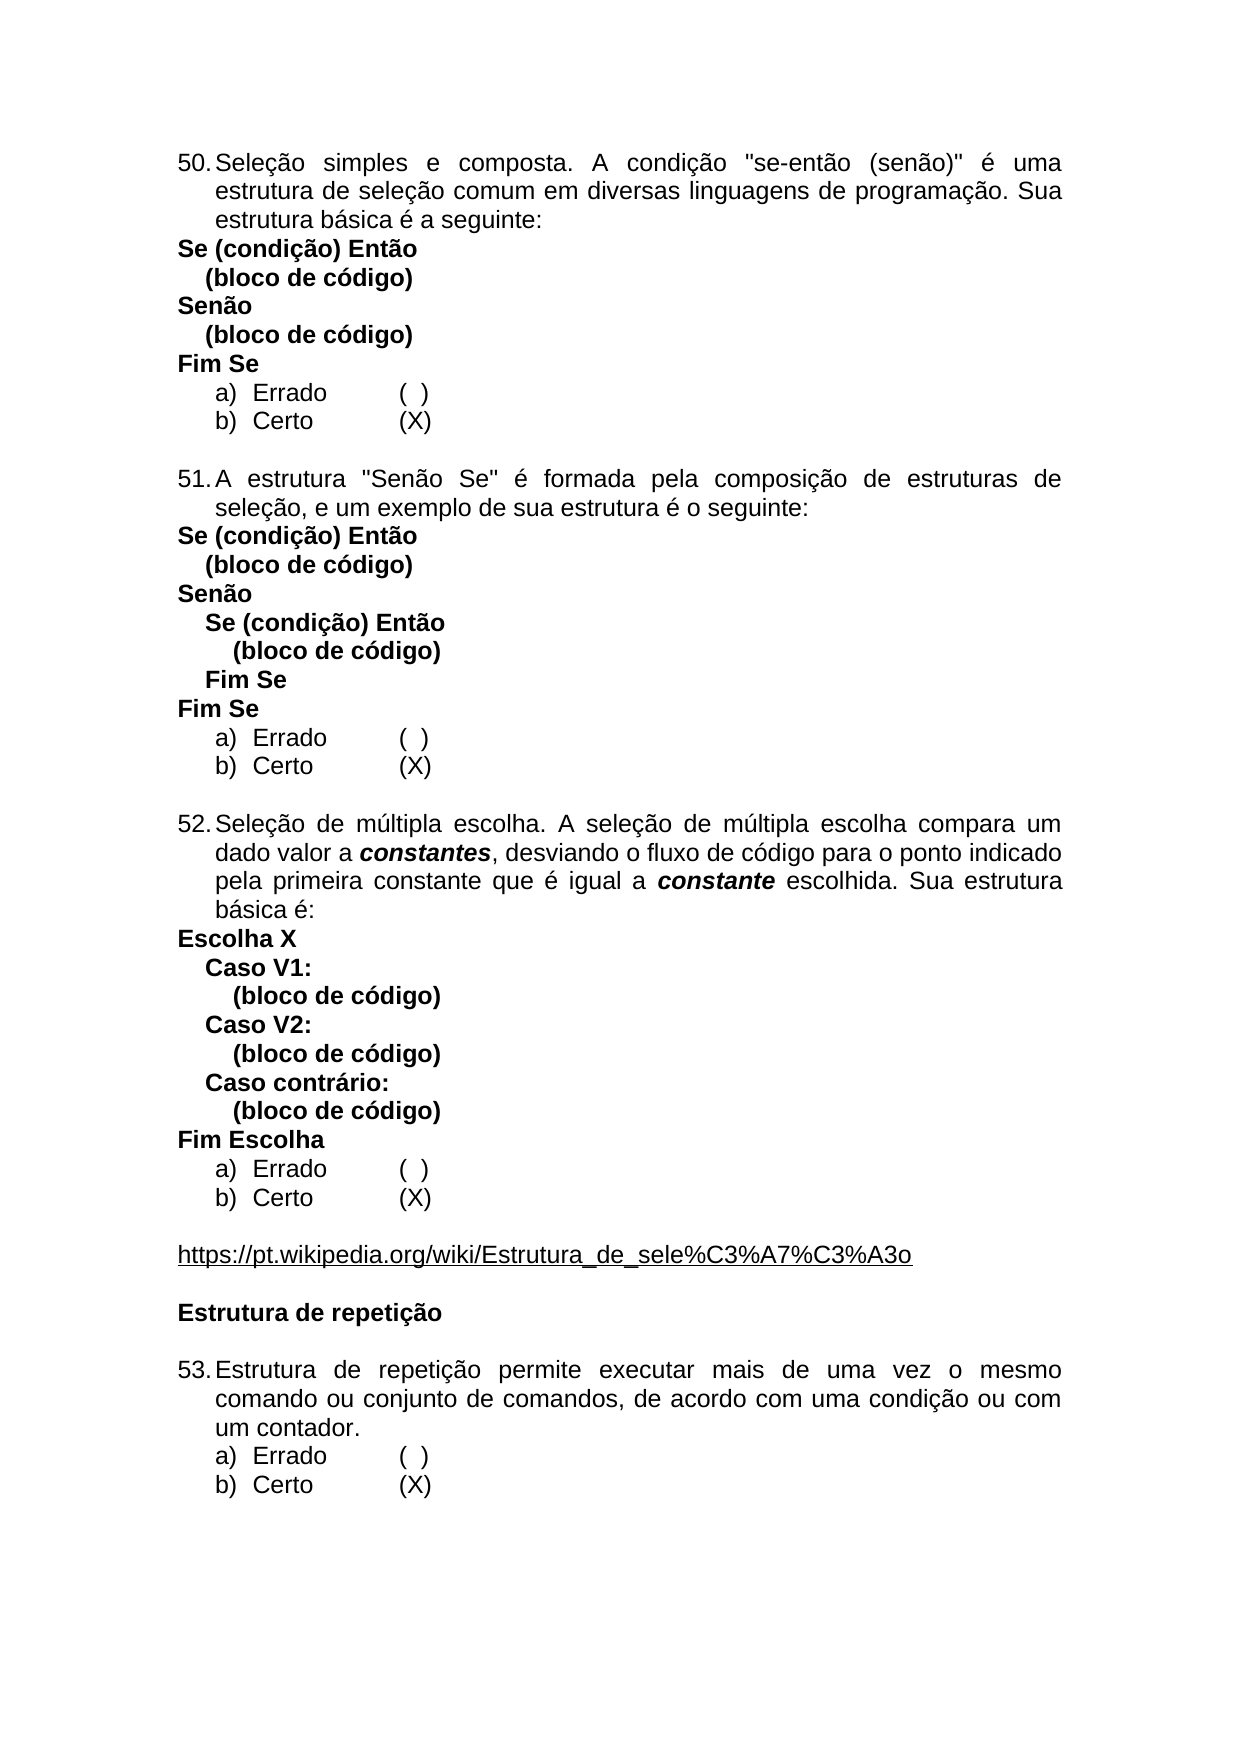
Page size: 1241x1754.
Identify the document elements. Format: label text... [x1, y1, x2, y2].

text Senão [177, 291, 1063, 320]
text Fim Se [177, 665, 1063, 694]
text Caso V2: [177, 1010, 1063, 1039]
text Caso V1: [177, 953, 1063, 981]
text (bloco de código) [177, 636, 1063, 665]
list Seleção simples e composta. A condição "se-então (senão)" é uma estrutura de seleção comum em diversas linguagens de programação. Sua estrutura básica é a seguinte: [177, 148, 1063, 234]
list Certo (X) [215, 1470, 1063, 1499]
text https://pt.wikipedia.org/wiki/Estrutura_de_sele%C3%A7%C3%A3o [177, 1240, 1063, 1269]
text (bloco de código) [177, 550, 1063, 579]
text Se (condição) Então [177, 521, 1063, 550]
list Errado ( ) [215, 1441, 1063, 1470]
list A estrutura "Senão Se" é formada pela composição de estruturas de seleção, e um exemplo de sua estrutura é o seguinte: [177, 464, 1063, 521]
list Seleção de múltipla escolha. A seleção de múltipla escolha compara um dado valor a constantes, desviando o fluxo de código para o ponto indicado pela primeira constante que é igual a constante escolhida. Sua estrutura básica é: [177, 809, 1063, 924]
text (bloco de código) [177, 263, 1063, 291]
text Estrutura de repetição [177, 1298, 1063, 1326]
text Caso contrário: [177, 1068, 1063, 1096]
list Certo (X) [215, 406, 1063, 435]
list Certo (X) [215, 751, 1063, 780]
text Se (condição) Então [177, 234, 1063, 263]
text Fim Se [177, 349, 1063, 378]
text (bloco de código) [177, 1039, 1063, 1068]
text Fim Escolha [177, 1125, 1063, 1154]
text (bloco de código) [177, 981, 1063, 1010]
text Se (condição) Então [177, 608, 1063, 636]
text (bloco de código) [177, 1096, 1063, 1125]
list Errado ( ) [215, 723, 1063, 751]
list Errado ( ) [215, 378, 1063, 406]
text (bloco de código) [177, 320, 1063, 349]
text Fim Se [177, 694, 1063, 723]
text Senão [177, 579, 1063, 608]
list Estrutura de repetição permite executar mais de uma vez o mesmo comando ou conjunto de comandos, de acordo com uma condição ou com um contador. [177, 1355, 1063, 1441]
text Escolha X [177, 924, 1063, 953]
list Certo (X) [215, 1183, 1063, 1211]
list Errado ( ) [215, 1154, 1063, 1183]
